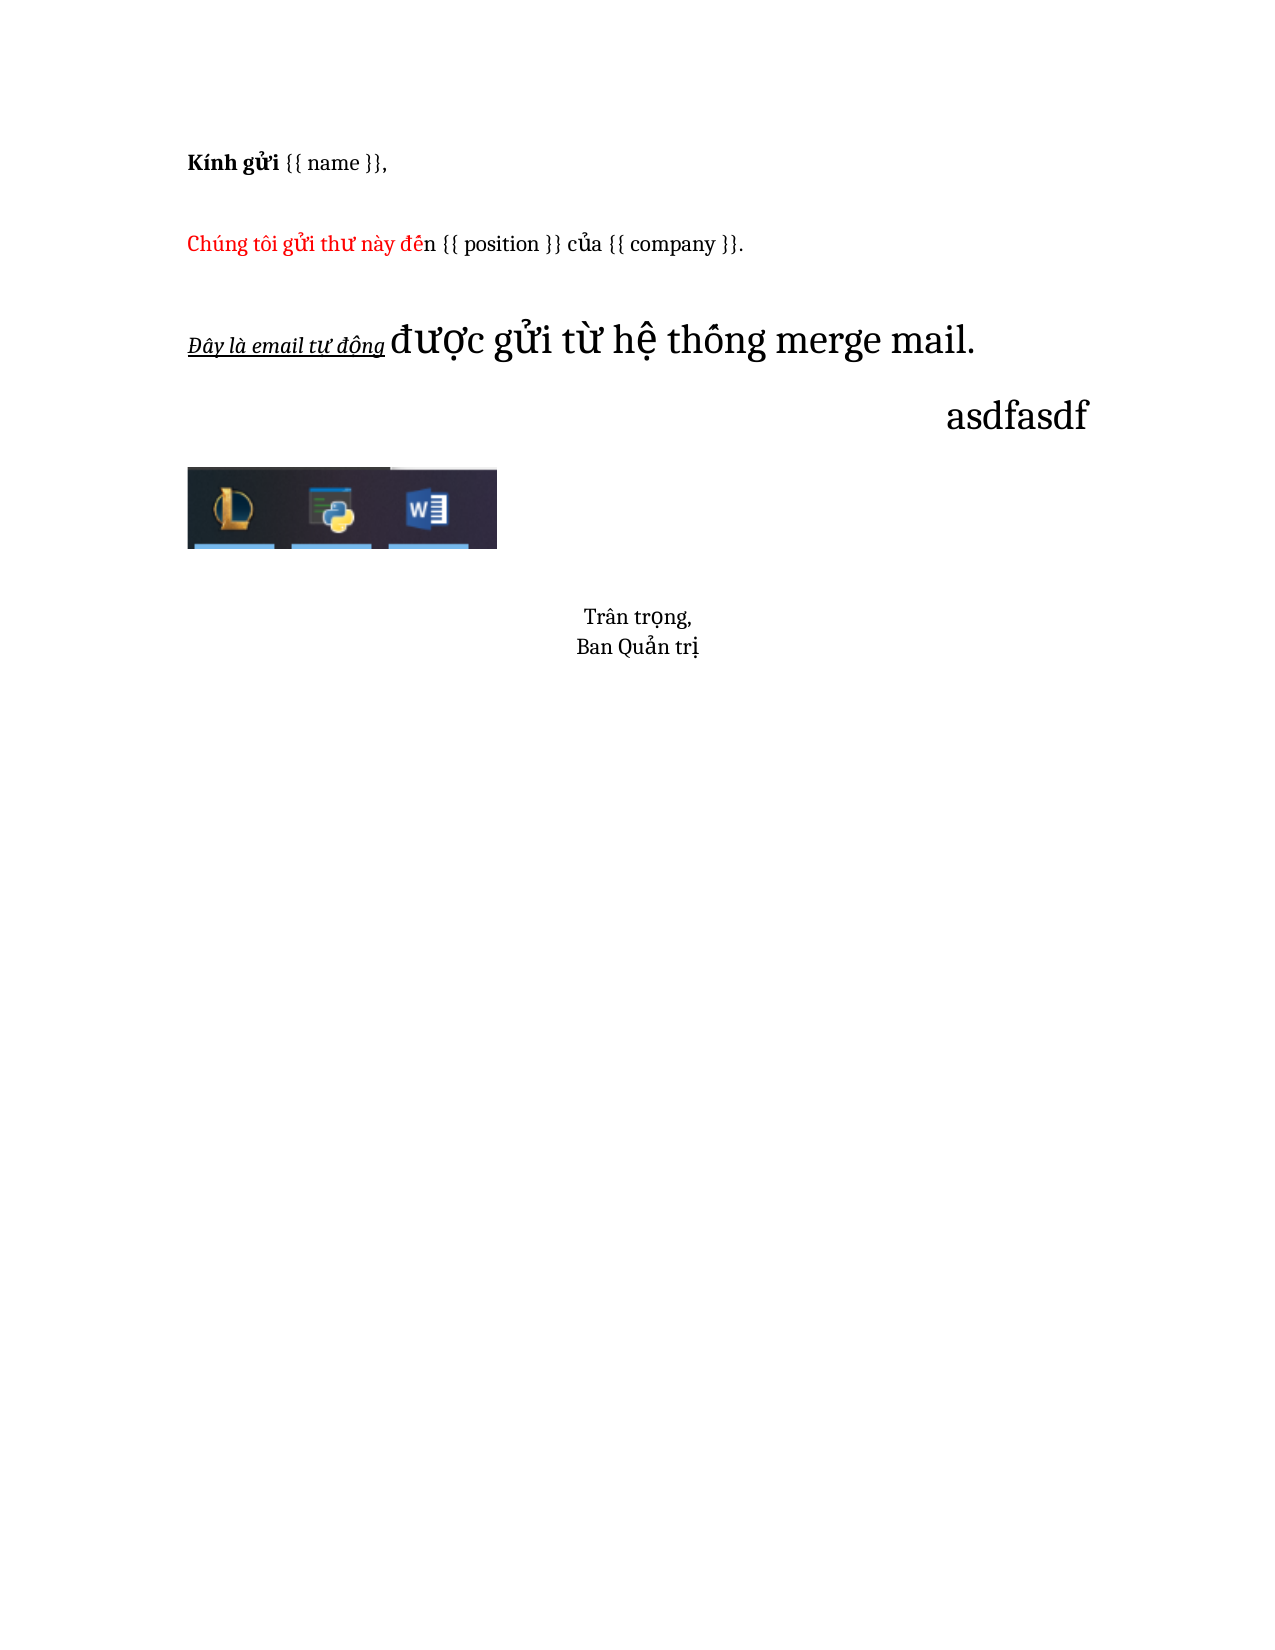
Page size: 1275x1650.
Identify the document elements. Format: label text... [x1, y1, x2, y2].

text Kính gửi {{ name }}, [187, 150, 1087, 176]
text Chúng tôi gửi thư này đến {{ position }} của {{ company }}. [187, 201, 1087, 258]
text Trân trọng, Ban Quản trị [187, 574, 1087, 660]
text Đây là email tự động được gửi từ hệ thống merge mail. [187, 282, 1087, 364]
picture [187, 467, 497, 549]
text asdfasdf [187, 392, 1087, 440]
